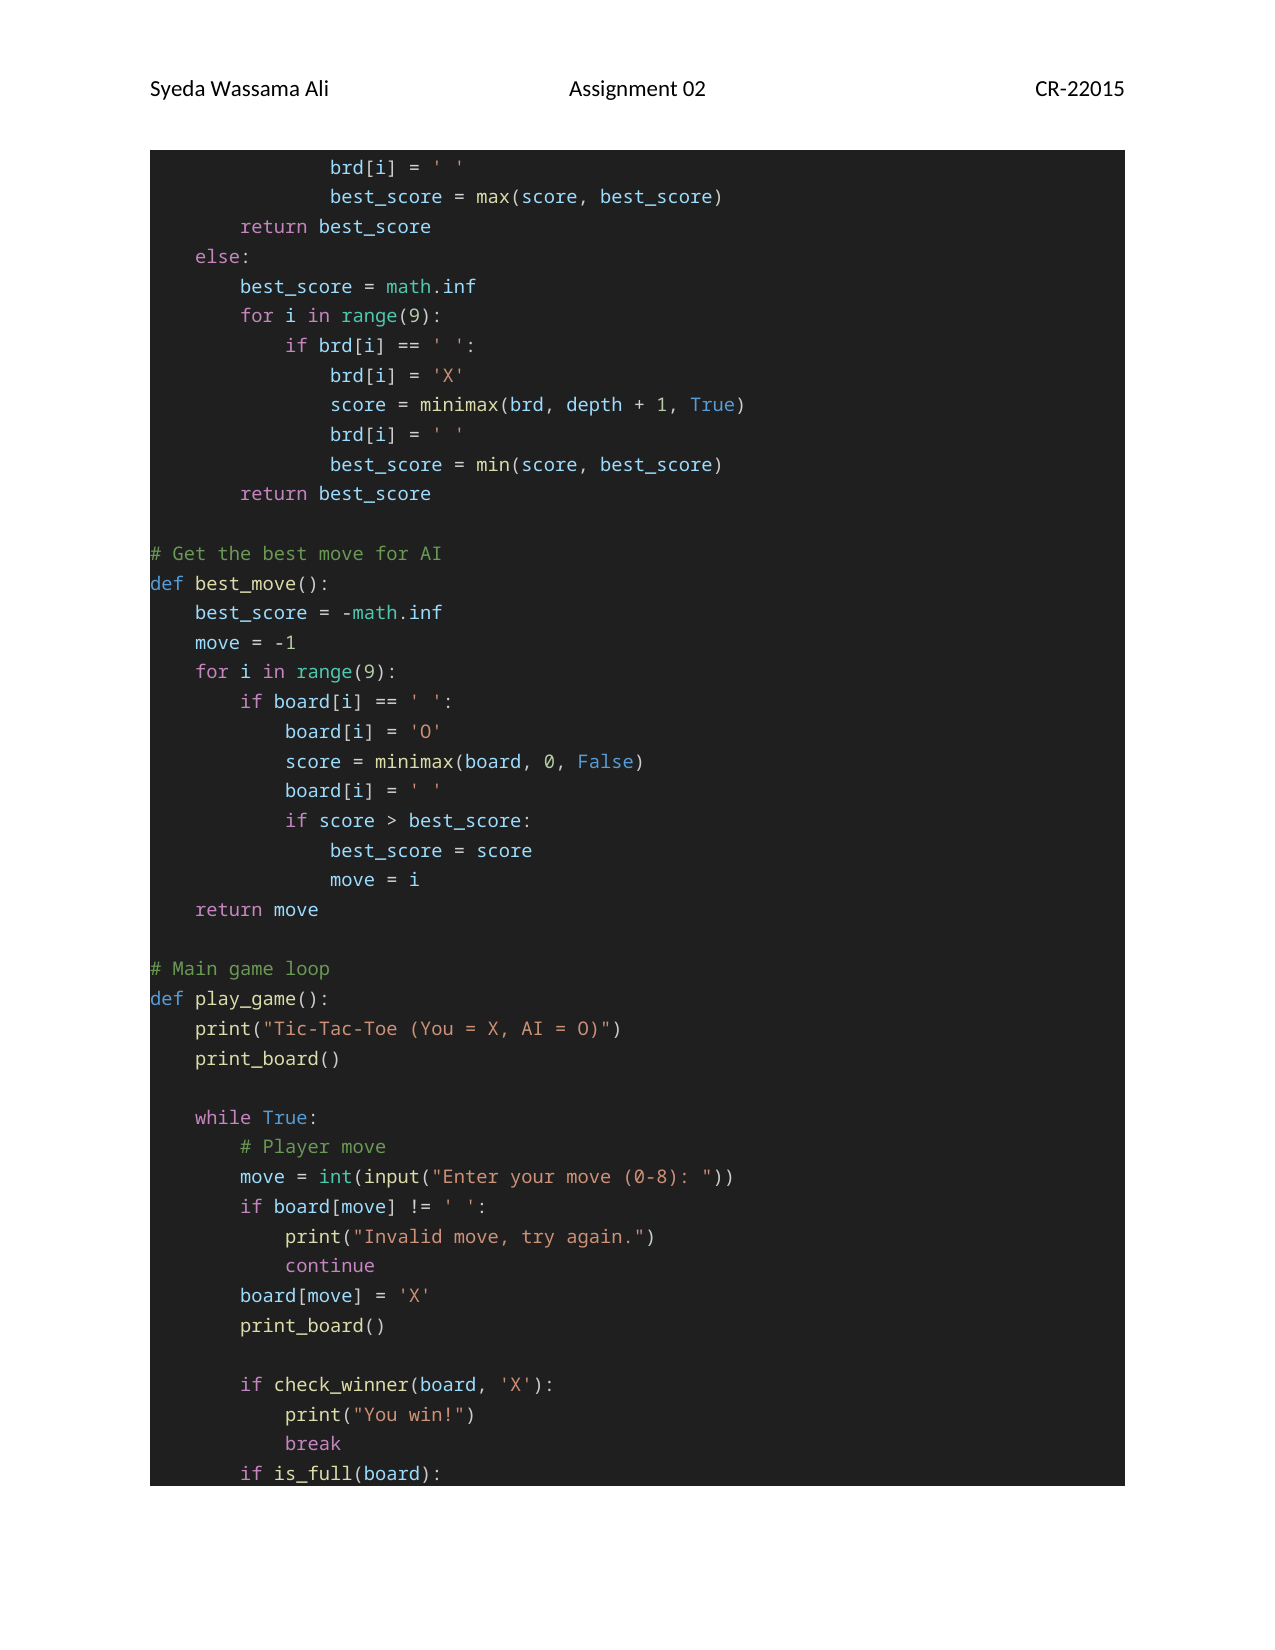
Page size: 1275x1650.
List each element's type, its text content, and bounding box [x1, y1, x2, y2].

text move = -1 [150, 625, 1125, 655]
text # Player move [150, 1130, 1125, 1159]
text for i in range(9): [150, 655, 1125, 684]
text brd[i] = ' ' [150, 150, 1125, 180]
text if board[move] != ' ': [150, 1189, 1125, 1219]
text def best_move(): [150, 566, 1125, 595]
text for i in range(9): [150, 298, 1125, 328]
text if check_winner(board, 'X'): [150, 1367, 1125, 1397]
text score = minimax(brd, depth + 1, True) [150, 387, 1125, 417]
text return best_score [150, 209, 1125, 239]
text move = int(input("Enter your move (0-8): ")) [150, 1159, 1125, 1189]
text score = minimax(board, 0, False) [150, 744, 1125, 773]
text print_board() [150, 1308, 1125, 1337]
text return move [150, 892, 1125, 922]
text else: [150, 239, 1125, 269]
text continue [150, 1248, 1125, 1278]
text if score > best_score: [150, 803, 1125, 833]
text break [150, 1427, 1125, 1456]
text def play_game(): [150, 981, 1125, 1011]
text best_score = min(score, best_score) [150, 447, 1125, 477]
text board[i] = ' ' [150, 773, 1125, 803]
text print_board() [150, 1041, 1125, 1070]
text print("Invalid move, try again.") [150, 1219, 1125, 1248]
text best_score = max(score, best_score) [150, 180, 1125, 209]
text brd[i] = ' ' [150, 417, 1125, 447]
text print("You win!") [150, 1397, 1125, 1427]
text # Get the best move for AI [150, 536, 1125, 566]
text board[i] = 'O' [150, 714, 1125, 744]
text while True: [150, 1100, 1125, 1130]
text move = i [150, 862, 1125, 892]
text if board[i] == ' ': [150, 684, 1125, 714]
text best_score = -math.inf [150, 595, 1125, 625]
text print("Tic-Tac-Toe (You = X, AI = O)") [150, 1011, 1125, 1041]
text return best_score [150, 477, 1125, 506]
text board[move] = 'X' [150, 1278, 1125, 1308]
text best_score = score [150, 833, 1125, 862]
text best_score = math.inf [150, 269, 1125, 298]
text if is_full(board): [150, 1456, 1125, 1486]
text brd[i] = 'X' [150, 358, 1125, 387]
text if brd[i] == ' ': [150, 328, 1125, 358]
text # Main game loop [150, 952, 1125, 981]
